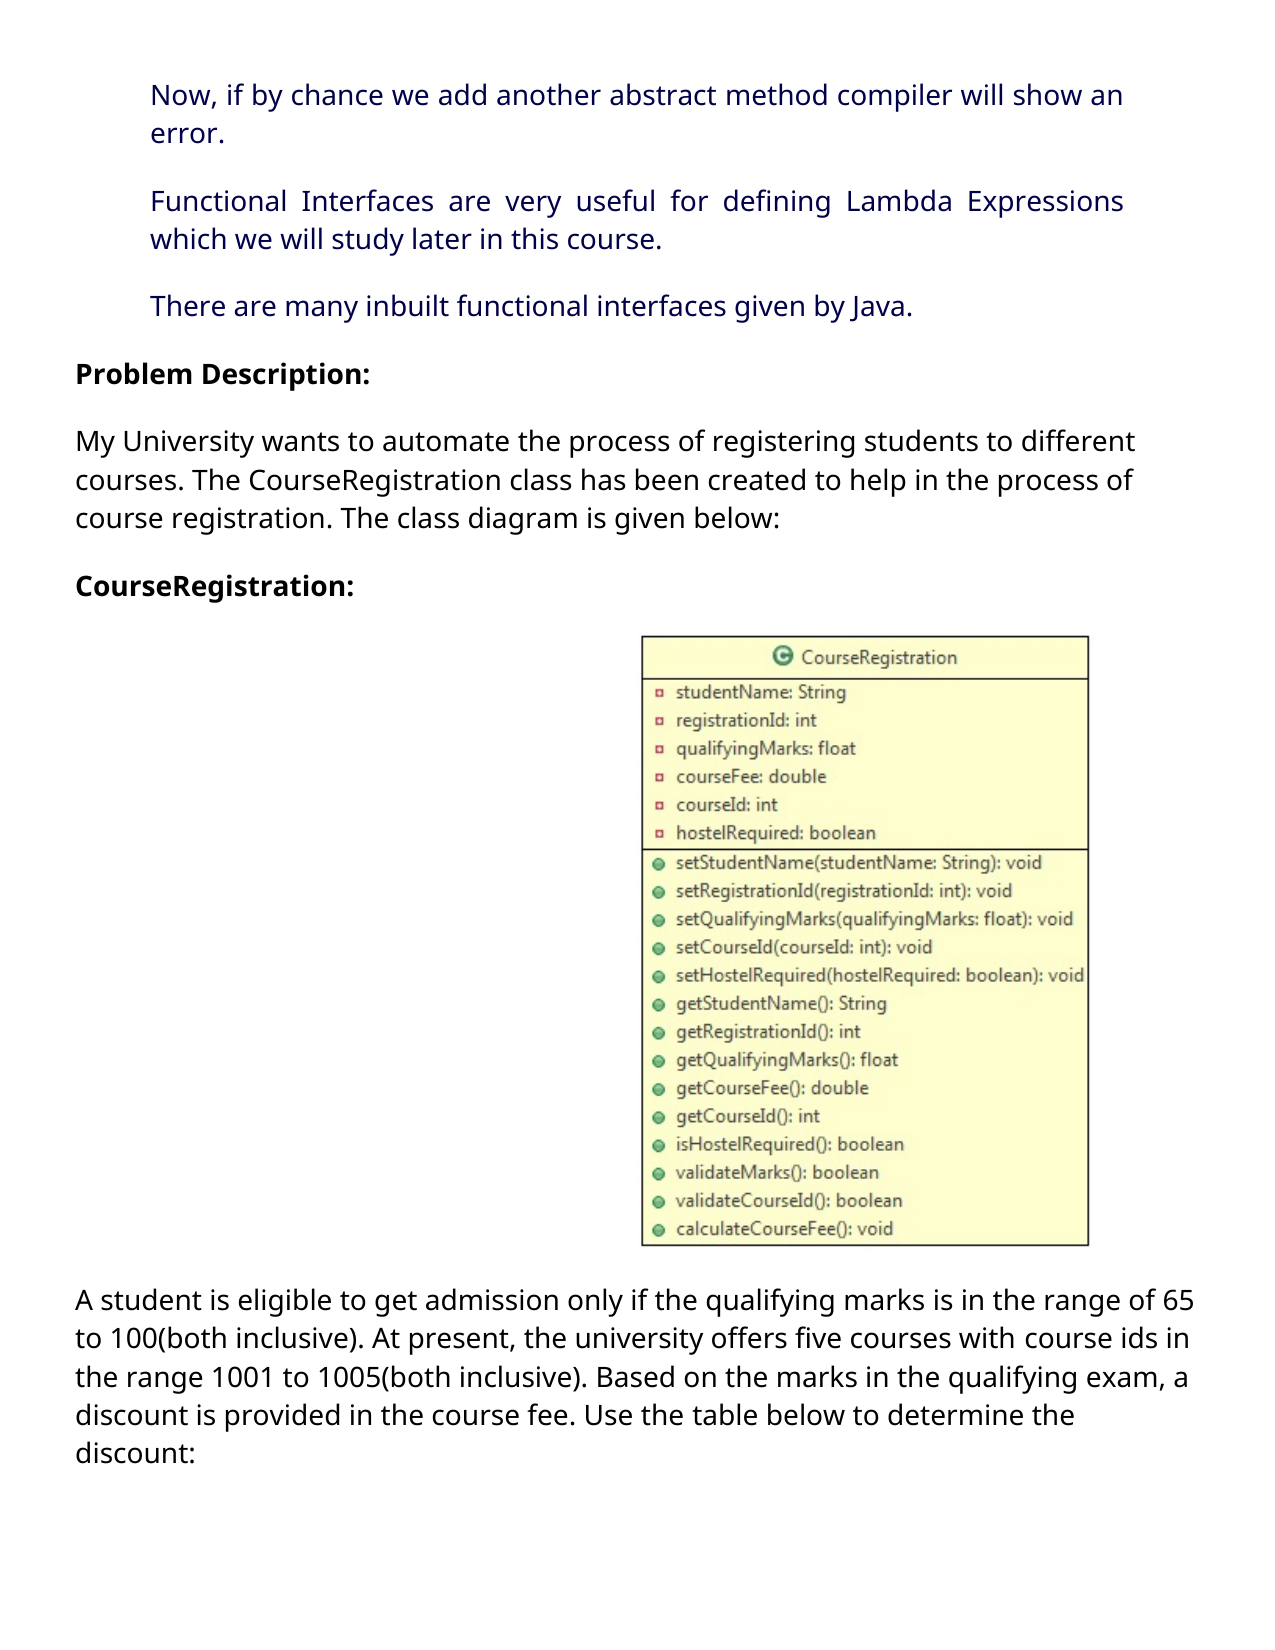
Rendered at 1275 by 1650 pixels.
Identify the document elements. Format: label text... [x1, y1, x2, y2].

picture [637, 633, 1094, 1251]
text CourseRegistration: [75, 566, 1200, 604]
text Problem Description: [75, 354, 1200, 392]
text My University wants to automate the process of registering students to different courses. The CourseRegistration class has been created to help in the process of course registration. The class diagram is given below: [75, 422, 1200, 537]
text There are many inbuilt functional interfaces given by Java. [150, 287, 1125, 325]
text Functional Interfaces are very useful for defining Lambda Expressions which we will study later in this course. [150, 181, 1125, 257]
text A student is eligible to get admission only if the qualifying marks is in the range of 65 to 100(both inclusive). At present, the university offers five courses with course ids in the range 1001 to 1005(both inclusive). Based on the marks in the qualifying exam, a discount is provided in the course fee. Use the table below to determine the discount: [75, 1280, 1200, 1472]
text Now, if by chance we add another abstract method compiler will show an error. [150, 75, 1125, 152]
